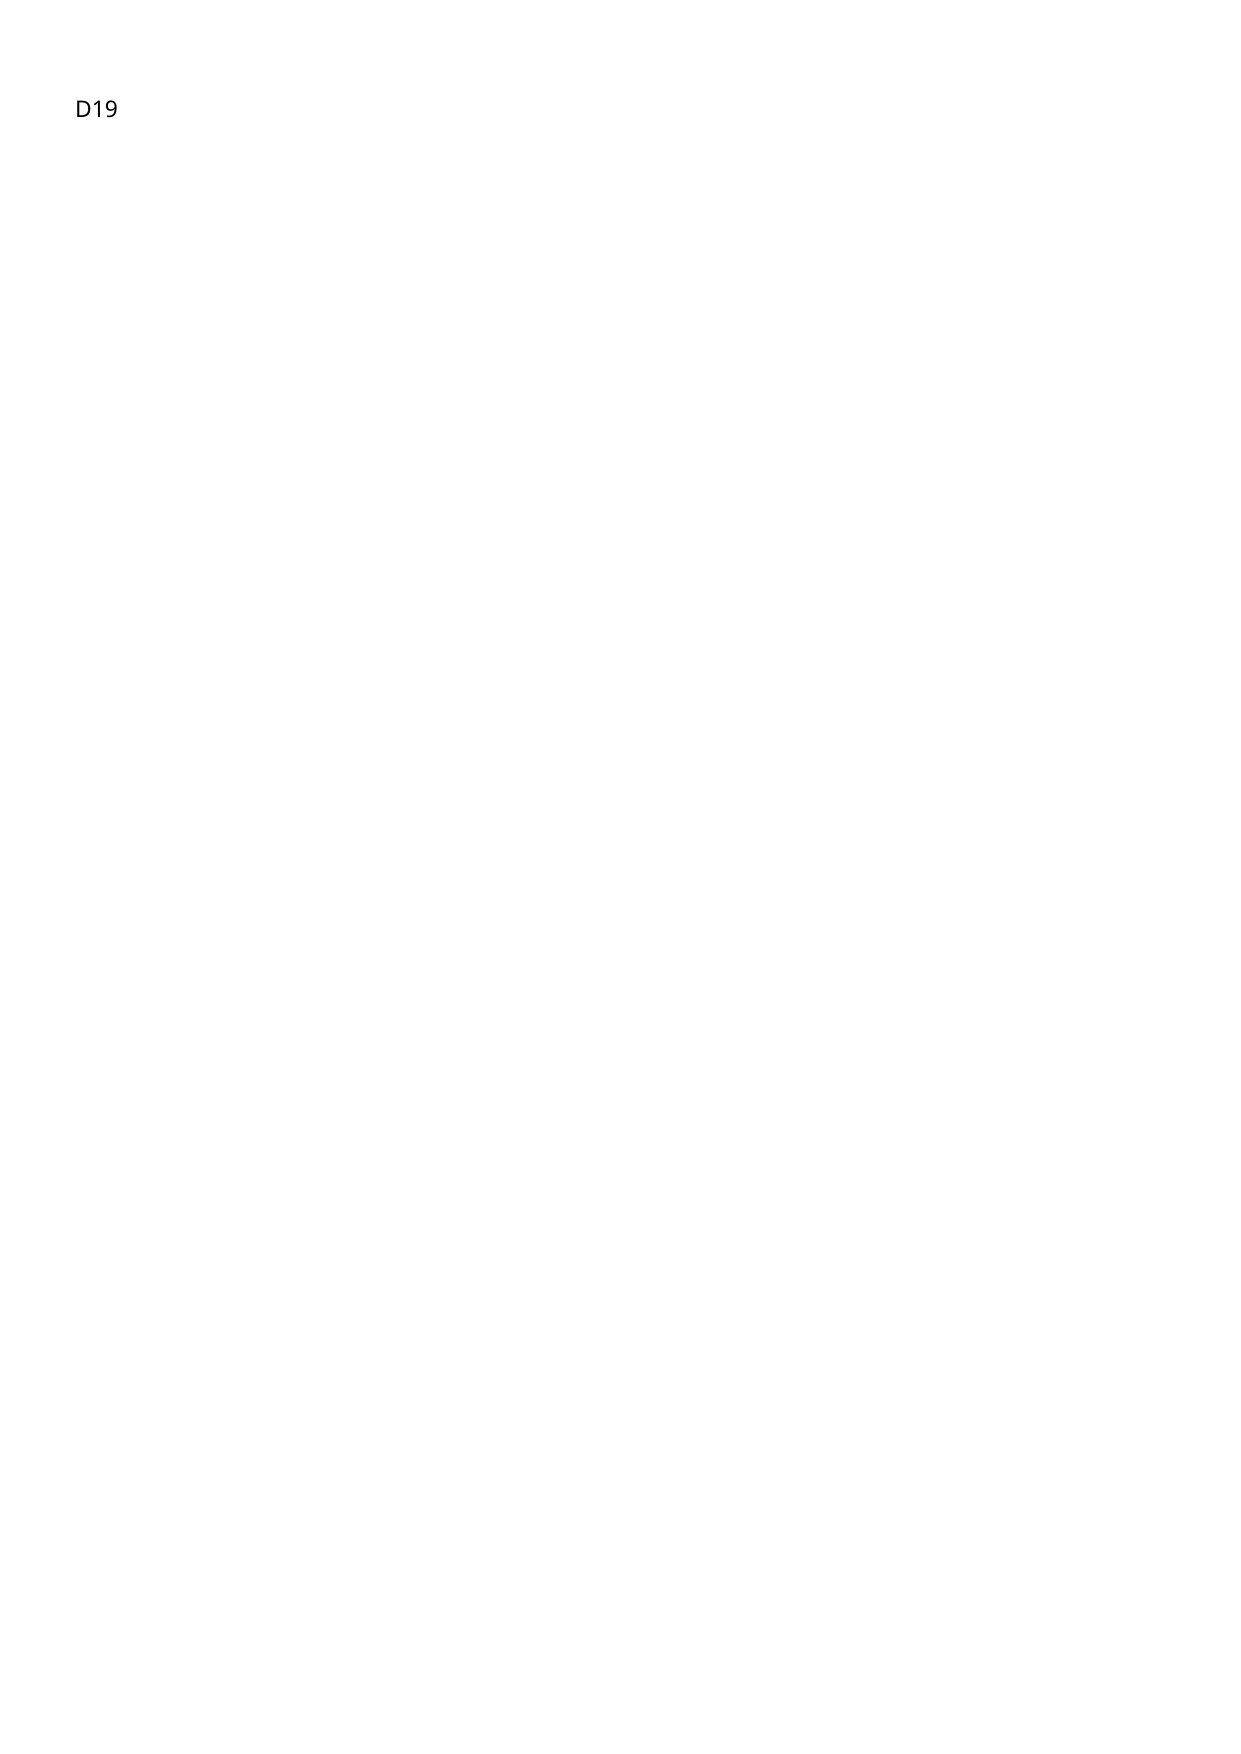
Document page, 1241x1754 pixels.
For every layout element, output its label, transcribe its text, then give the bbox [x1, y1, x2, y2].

text D19 [75, 89, 1165, 127]
